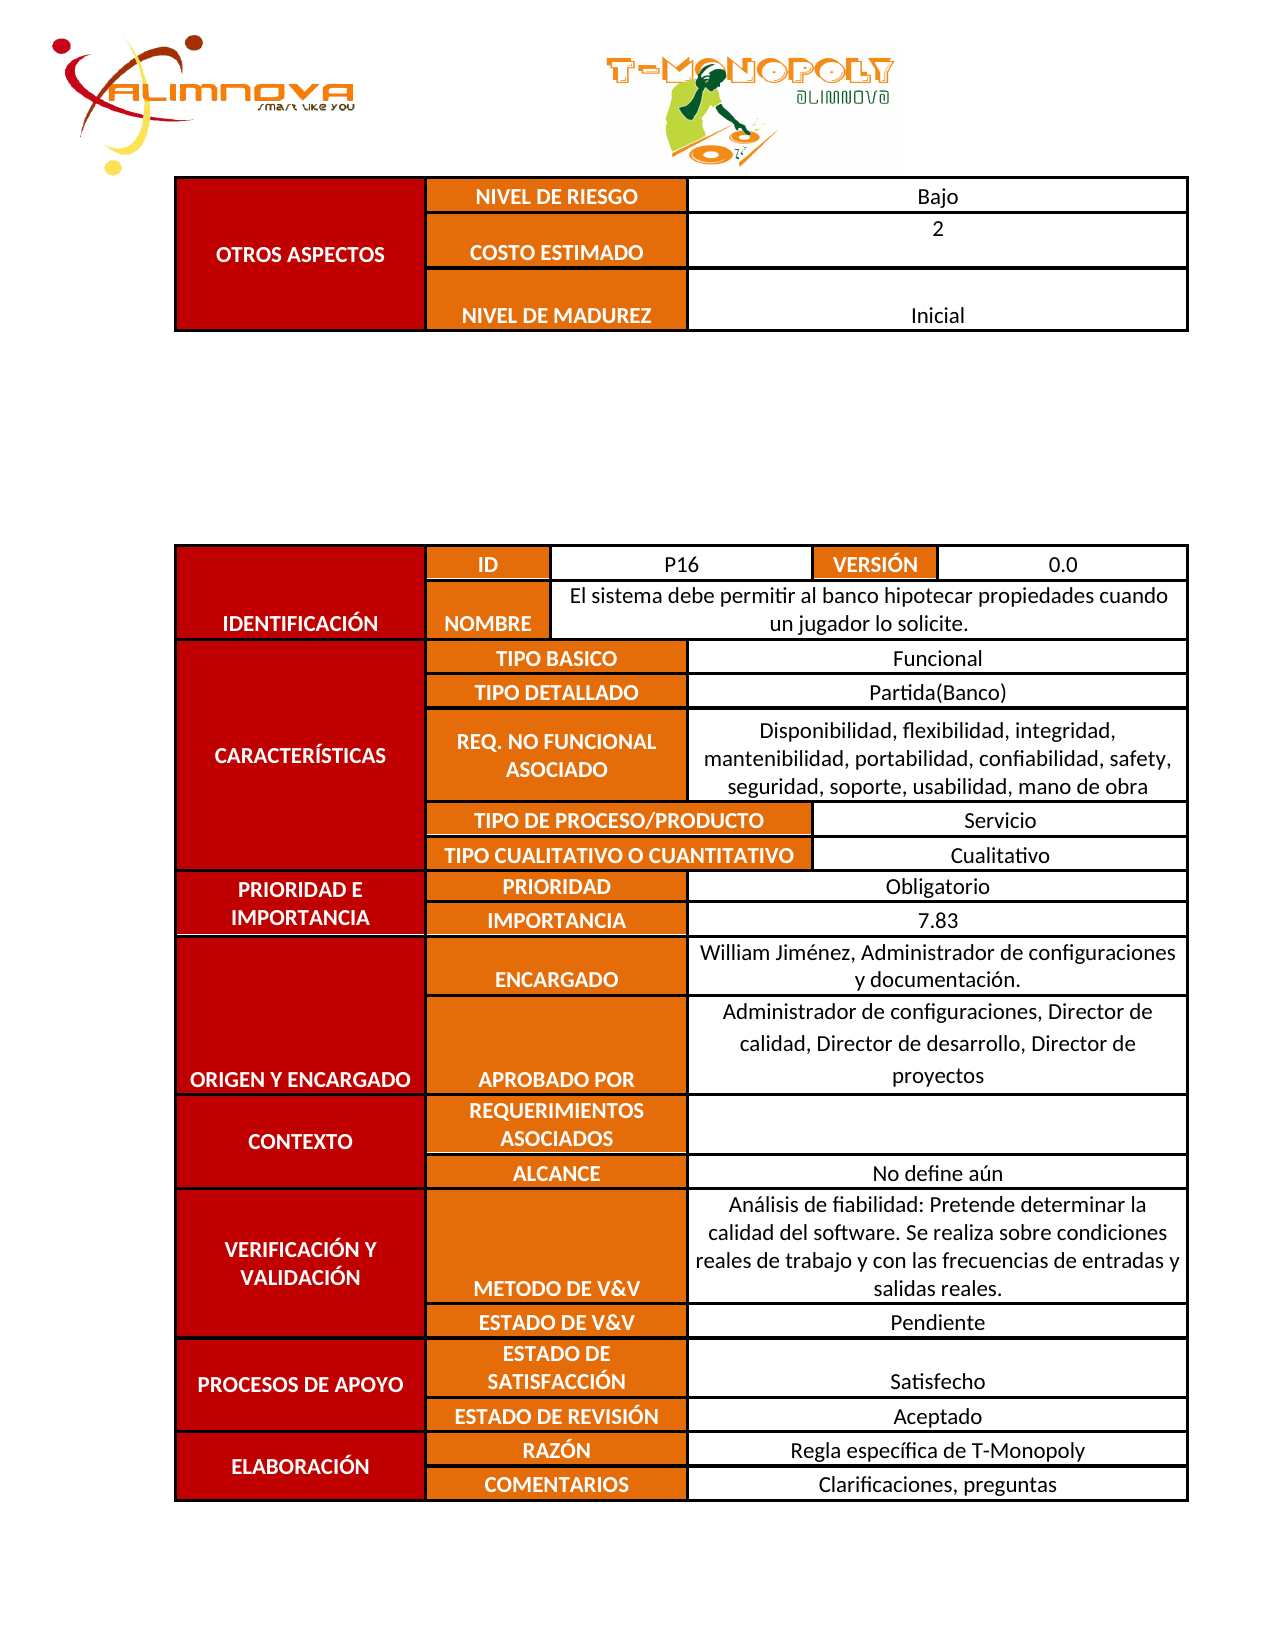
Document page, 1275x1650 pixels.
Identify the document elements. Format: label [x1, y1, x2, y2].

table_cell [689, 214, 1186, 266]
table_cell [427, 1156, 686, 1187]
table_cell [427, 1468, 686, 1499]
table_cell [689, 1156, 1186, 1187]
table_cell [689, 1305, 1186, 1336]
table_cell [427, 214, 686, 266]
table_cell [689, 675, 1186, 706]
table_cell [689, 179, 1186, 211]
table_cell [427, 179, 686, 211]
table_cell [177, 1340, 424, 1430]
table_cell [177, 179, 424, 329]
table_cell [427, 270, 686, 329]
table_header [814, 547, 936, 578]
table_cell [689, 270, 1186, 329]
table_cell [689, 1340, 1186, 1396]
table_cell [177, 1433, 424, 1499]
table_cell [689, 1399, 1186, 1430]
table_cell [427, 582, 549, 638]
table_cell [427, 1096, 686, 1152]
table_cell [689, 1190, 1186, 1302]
picture [48, 33, 356, 177]
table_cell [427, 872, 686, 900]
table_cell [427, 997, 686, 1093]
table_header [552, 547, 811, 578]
picture [601, 43, 902, 176]
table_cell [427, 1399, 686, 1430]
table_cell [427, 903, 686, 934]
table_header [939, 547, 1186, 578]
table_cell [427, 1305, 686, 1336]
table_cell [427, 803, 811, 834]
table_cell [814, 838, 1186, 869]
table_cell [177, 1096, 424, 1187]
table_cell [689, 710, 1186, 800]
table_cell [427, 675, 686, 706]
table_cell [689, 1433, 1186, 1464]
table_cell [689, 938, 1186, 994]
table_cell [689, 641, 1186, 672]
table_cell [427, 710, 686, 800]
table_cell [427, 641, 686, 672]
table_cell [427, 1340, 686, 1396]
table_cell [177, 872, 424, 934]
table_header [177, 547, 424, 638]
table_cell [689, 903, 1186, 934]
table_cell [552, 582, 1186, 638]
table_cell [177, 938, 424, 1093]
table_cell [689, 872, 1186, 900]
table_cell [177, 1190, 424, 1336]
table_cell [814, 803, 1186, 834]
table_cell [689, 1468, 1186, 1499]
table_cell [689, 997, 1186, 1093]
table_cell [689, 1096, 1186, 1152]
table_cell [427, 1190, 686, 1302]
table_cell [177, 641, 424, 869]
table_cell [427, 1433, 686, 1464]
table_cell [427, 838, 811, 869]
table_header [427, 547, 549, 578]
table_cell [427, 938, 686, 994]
